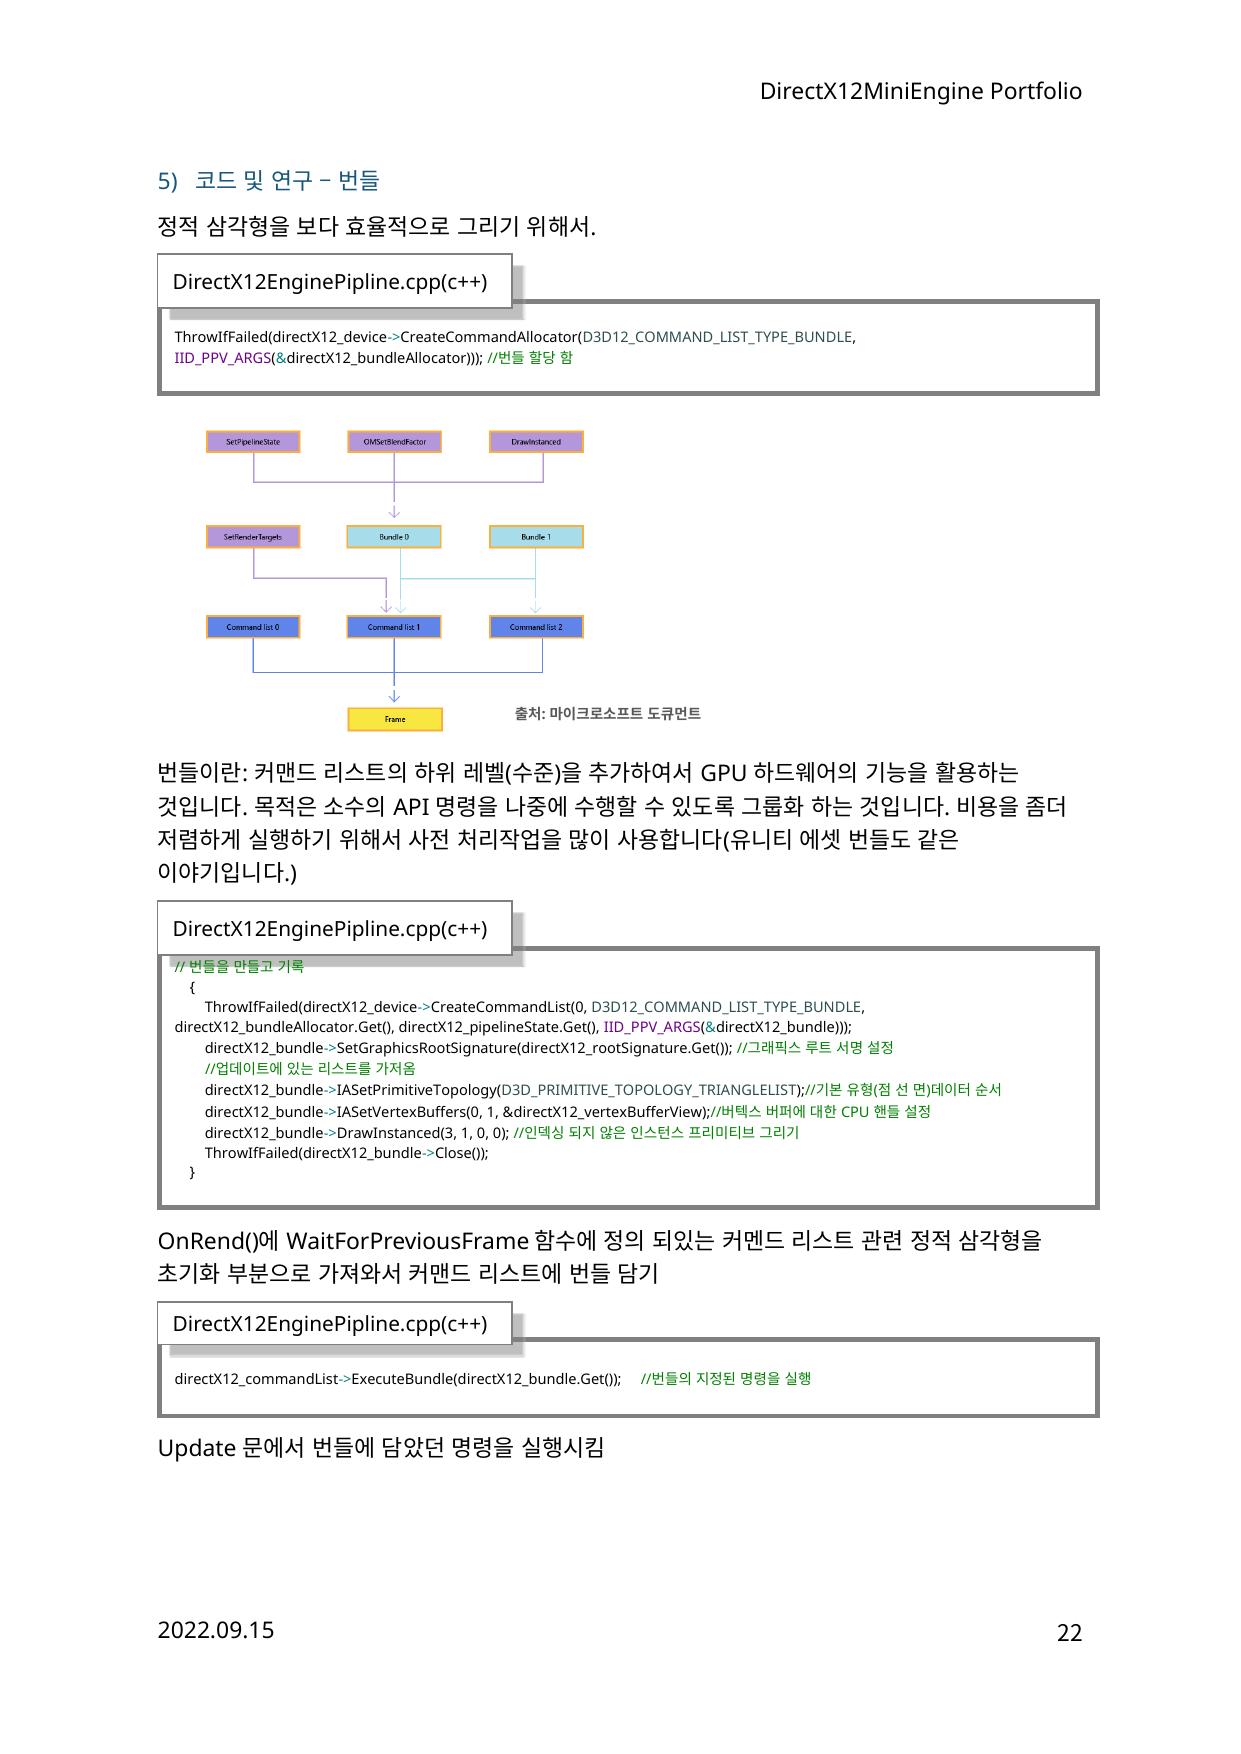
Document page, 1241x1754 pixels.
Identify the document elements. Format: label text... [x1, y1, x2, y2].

text 번들이란: 커맨드 리스트의 하위 레벨(수준)을 추가하여서 GPU 하드웨어의 기능을 활용하는 것입니다. 목적은 소수의 API 명령을 나중에 수행할 수 있도록 그룹화 하는 것입니다. 비용을 좀더 저렴하게 실행하기 위해서 사전 처리작업을 많이 사용합니다(유니티 에셋 번들도 같은 이야기입니다.) [157, 755, 1083, 888]
picture [157, 410, 631, 743]
subtitle 코드 및 연구 – 번들 [157, 162, 1083, 196]
text Update 문에서 번들에 담았던 명령을 실행시킴 [157, 1430, 1083, 1464]
text 정적 삼각형을 보다 효율적으로 그리기 위해서. [157, 208, 1083, 242]
text OnRend()에 WaitForPreviousFrame함수에 정의 되있는 커멘드 리스트 관련 정적 삼각형을 초기화 부분으로 가져와서 커맨드 리스트에 번들 담기 [157, 1223, 1083, 1289]
